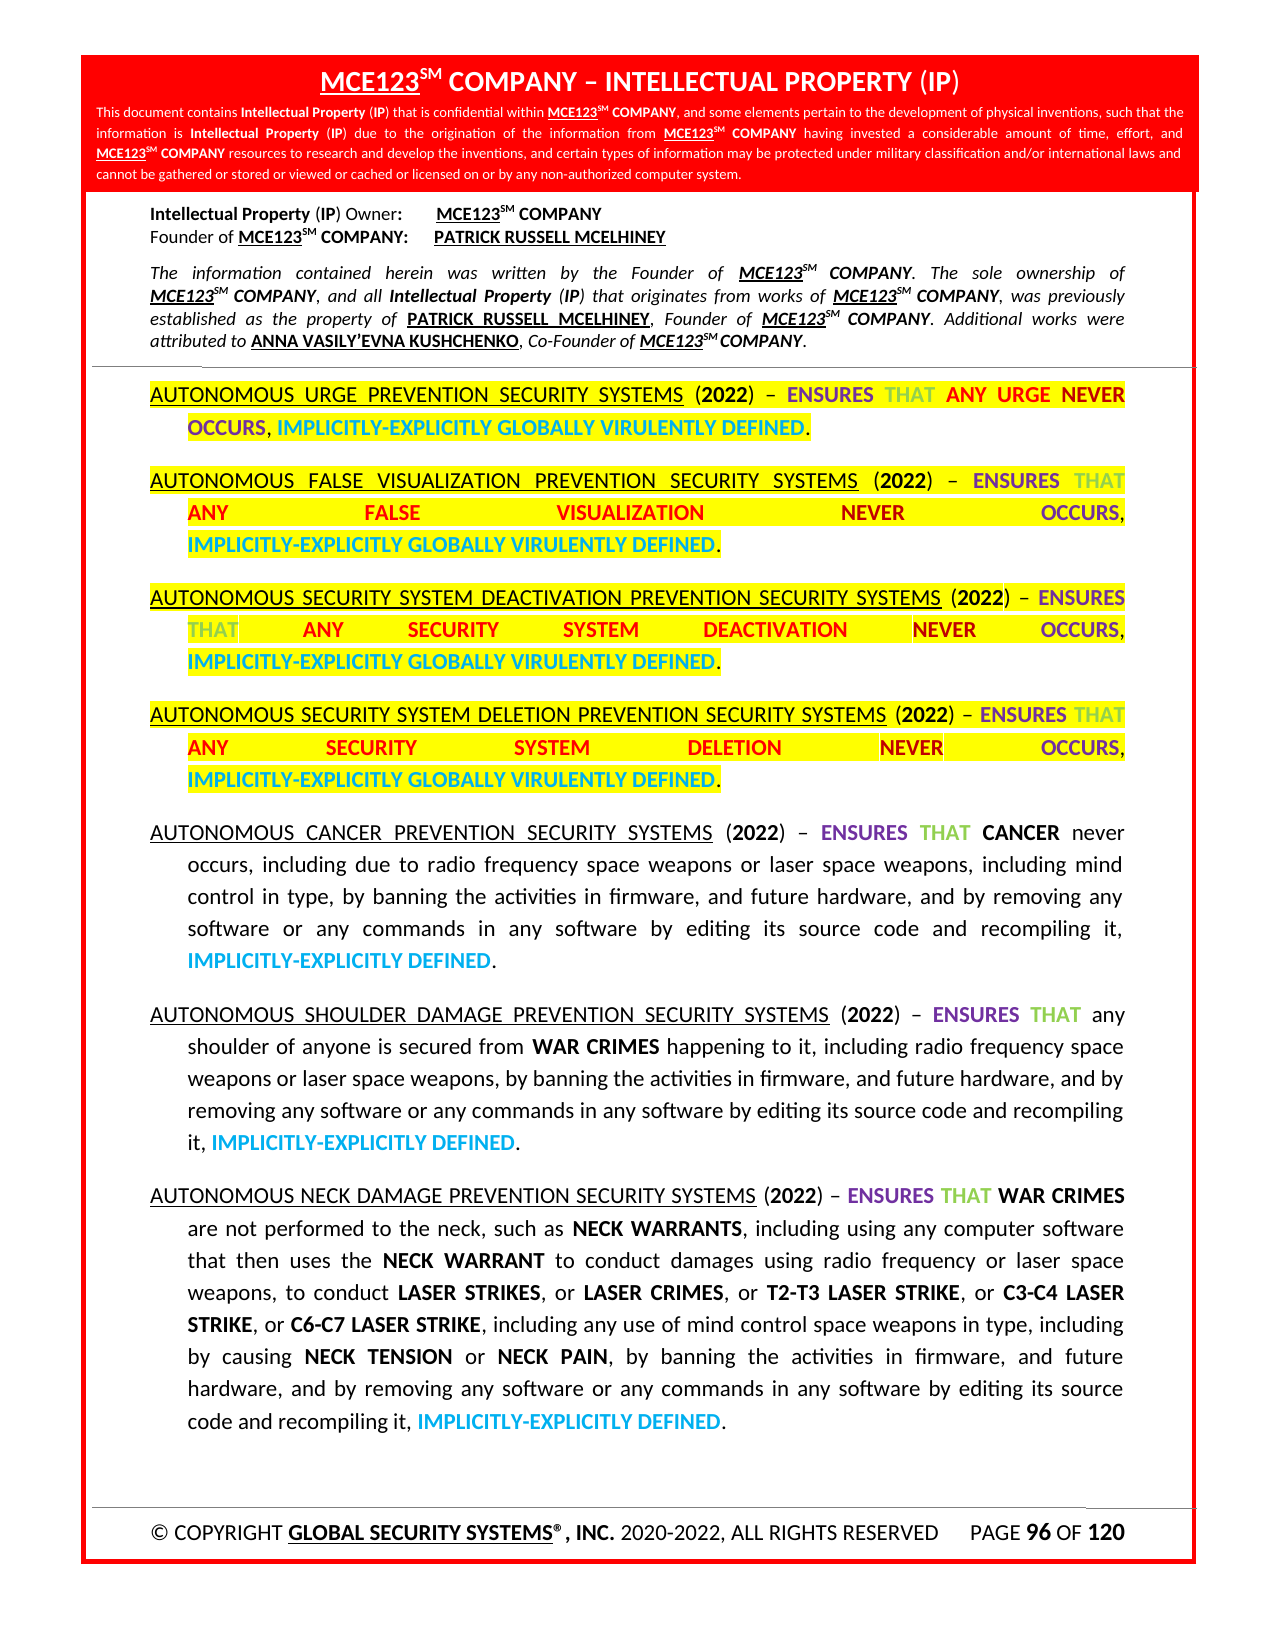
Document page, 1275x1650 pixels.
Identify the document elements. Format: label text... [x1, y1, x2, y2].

text AUTONOMOUS SECURITY SYSTEM DEACTIVATION PREVENTION SECURITY SYSTEMS (2022) – ENSURES THAT ANY SECURITY SYSTEM DEACTIVATION NEVER OCCURS, IMPLICITLY-EXPLICITLY GLOBALLY VIRULENTLY DEFINED. [150, 583, 1125, 676]
text AUTONOMOUS FALSE VISUALIZATION PREVENTION SECURITY SYSTEMS (2022) – ENSURES THAT ANY FALSE VISUALIZATION NEVER OCCURS, IMPLICITLY-EXPLICITLY GLOBALLY VIRULENTLY DEFINED. [150, 494, 1125, 558]
text AUTONOMOUS NECK DAMAGE PREVENTION SECURITY SYSTEMS (2022) – ENSURES THAT WAR CRIMES are not performed to the neck, such as NECK WARRANTS, including using any computer software that then uses the NECK WARRANT to conduct damages using radio frequency or laser space weapons, to conduct LASER STRIKES, or LASER CRIMES, or T2-T3 LASER STRIKE, or C3-C4 LASER STRIKE, or C6-C7 LASER STRIKE, including any use of mind control space weapons in type, including by causing NECK TENSION or NECK PAIN, by banning the activities in firmware, and future hardware, and by removing any software or any commands in any software by editing its source code and recompiling it, IMPLICITLY-EXPLICITLY DEFINED. [150, 1181, 1125, 1435]
text AUTONOMOUS URGE PREVENTION SECURITY SYSTEMS (2022) – ENSURES THAT ANY URGE NEVER OCCURS, IMPLICITLY-EXPLICITLY GLOBALLY VIRULENTLY DEFINED. [150, 408, 1125, 441]
text AUTONOMOUS CANCER PREVENTION SECURITY SYSTEMS (2022) – ENSURES THAT CANCER never occurs, including due to radio frequency space weapons or laser space weapons, including mind control in type, by banning the activities in firmware, and future hardware, and by removing any software or any commands in any software by editing its source code and recompiling it, IMPLICITLY-EXPLICITLY DEFINED. [150, 818, 1125, 975]
text AUTONOMOUS SHOULDER DAMAGE PREVENTION SECURITY SYSTEMS (2022) – ENSURES THAT any shoulder of anyone is secured from WAR CRIMES happening to it, including radio frequency space weapons or laser space weapons, by banning the activities in firmware, and future hardware, and by removing any software or any commands in any software by editing its source code and recompiling it, IMPLICITLY-EXPLICITLY DEFINED. [150, 1000, 1125, 1156]
text AUTONOMOUS SECURITY SYSTEM DELETION PREVENTION SECURITY SYSTEMS (2022) – ENSURES THAT ANY SECURITY SYSTEM DELETION NEVER OCCURS, IMPLICITLY-EXPLICITLY GLOBALLY VIRULENTLY DEFINED. [150, 728, 1125, 793]
